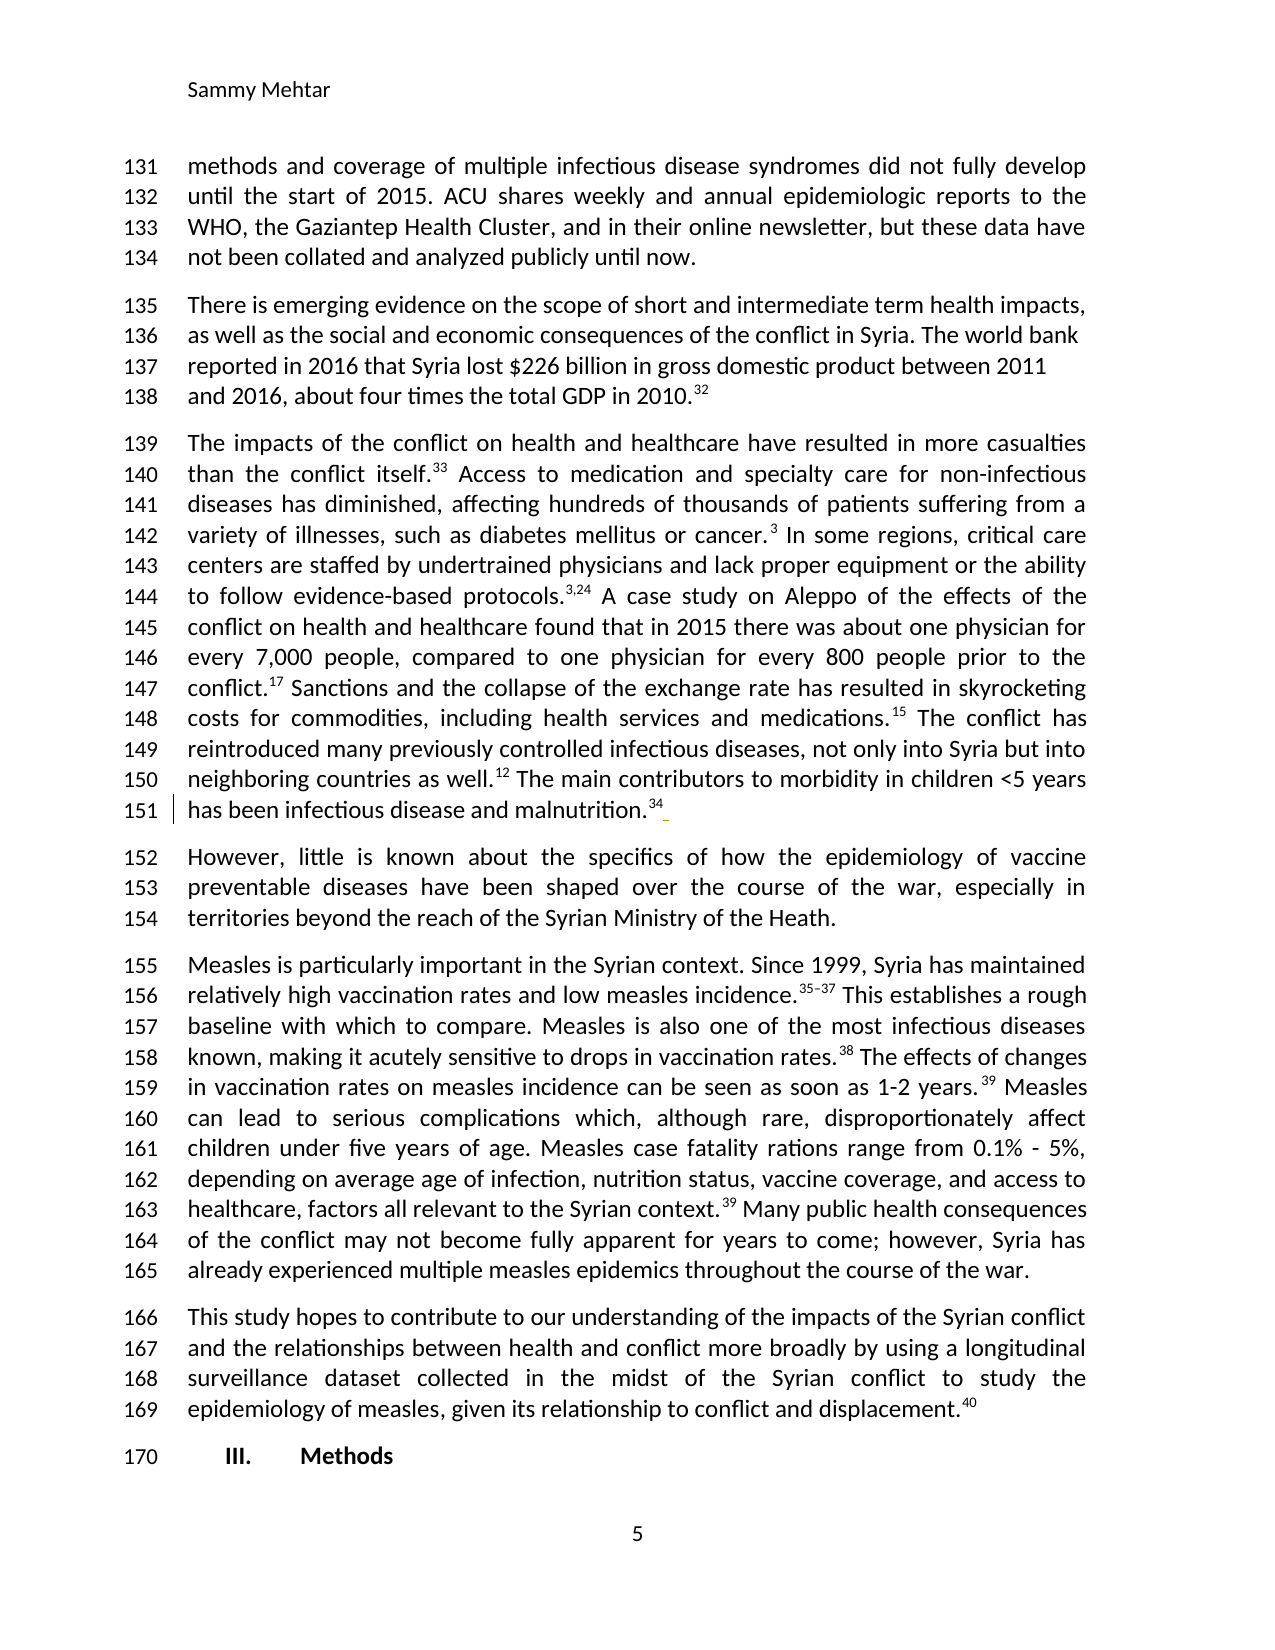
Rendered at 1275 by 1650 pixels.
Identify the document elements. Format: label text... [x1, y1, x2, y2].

list Methods [225, 1440, 1087, 1471]
text This study hopes to contribute to our understanding of the impacts of the Syrian conflict and the relationships between health and conflict more broadly by using a longitudinal surveillance dataset collected in the midst of the Syrian conflict to study the epidemiology of measles, given its relationship to conflict and displacement.40 [187, 1302, 1087, 1424]
text There is emerging evidence on the scope of short and intermediate term health impacts, as well as the social and economic consequences of the conflict in Syria. The world bank reported in 2016 that Syria lost $226 billion in gross domestic product between 2011 and 2016, about four times the total GDP in 2010.32 [187, 289, 1087, 411]
text However, little is known about the specifics of how the epidemiology of vaccine preventable diseases have been shaped over the course of the war, especially in territories beyond the reach of the Syrian Ministry of the Heath. [187, 841, 1087, 932]
text Measles is particularly important in the Syrian context. Since 1999, Syria has maintained relatively high vaccination rates and low measles incidence.35–37 This establishes a rough baseline with which to compare. Measles is also one of the most infectious diseases known, making it acutely sensitive to drops in vaccination rates.38 The effects of changes in vaccination rates on measles incidence can be seen as soon as 1-2 years.39 Measles can lead to serious complications which, although rare, disproportionately affect children under five years of age. Measles case fatality rations range from 0.1% - 5%, depending on average age of infection, nutrition status, vaccine coverage, and access to healthcare, factors all relevant to the Syrian context.39 Many public health consequences of the conflict may not become fully apparent for years to come; however, Syria has already experienced multiple measles epidemics throughout the course of the war. [187, 949, 1087, 1285]
text The impacts of the conflict on health and healthcare have resulted in more casualties than the conflict itself.33 Access to medication and specialty care for non-infectious diseases has diminished, affecting hundreds of thousands of patients suffering from a variety of illnesses, such as diabetes mellitus or cancer.3 In some regions, critical care centers are staffed by undertrained physicians and lack proper equipment or the ability to follow evidence-based protocols.3,24 A case study on Aleppo of the effects of the conflict on health and healthcare found that in 2015 there was about one physician for every 7,000 people, compared to one physician for every 800 people prior to the conflict.17 Sanctions and the collapse of the exchange rate has resulted in skyrocketing costs for commodities, including health services and medications.15 The conflict has reintroduced many previously controlled infectious diseases, not only into Syria but into neighboring countries as well.12 The main contributors to morbidity in children <5 years has been infectious disease and malnutrition.34 [187, 427, 1087, 824]
